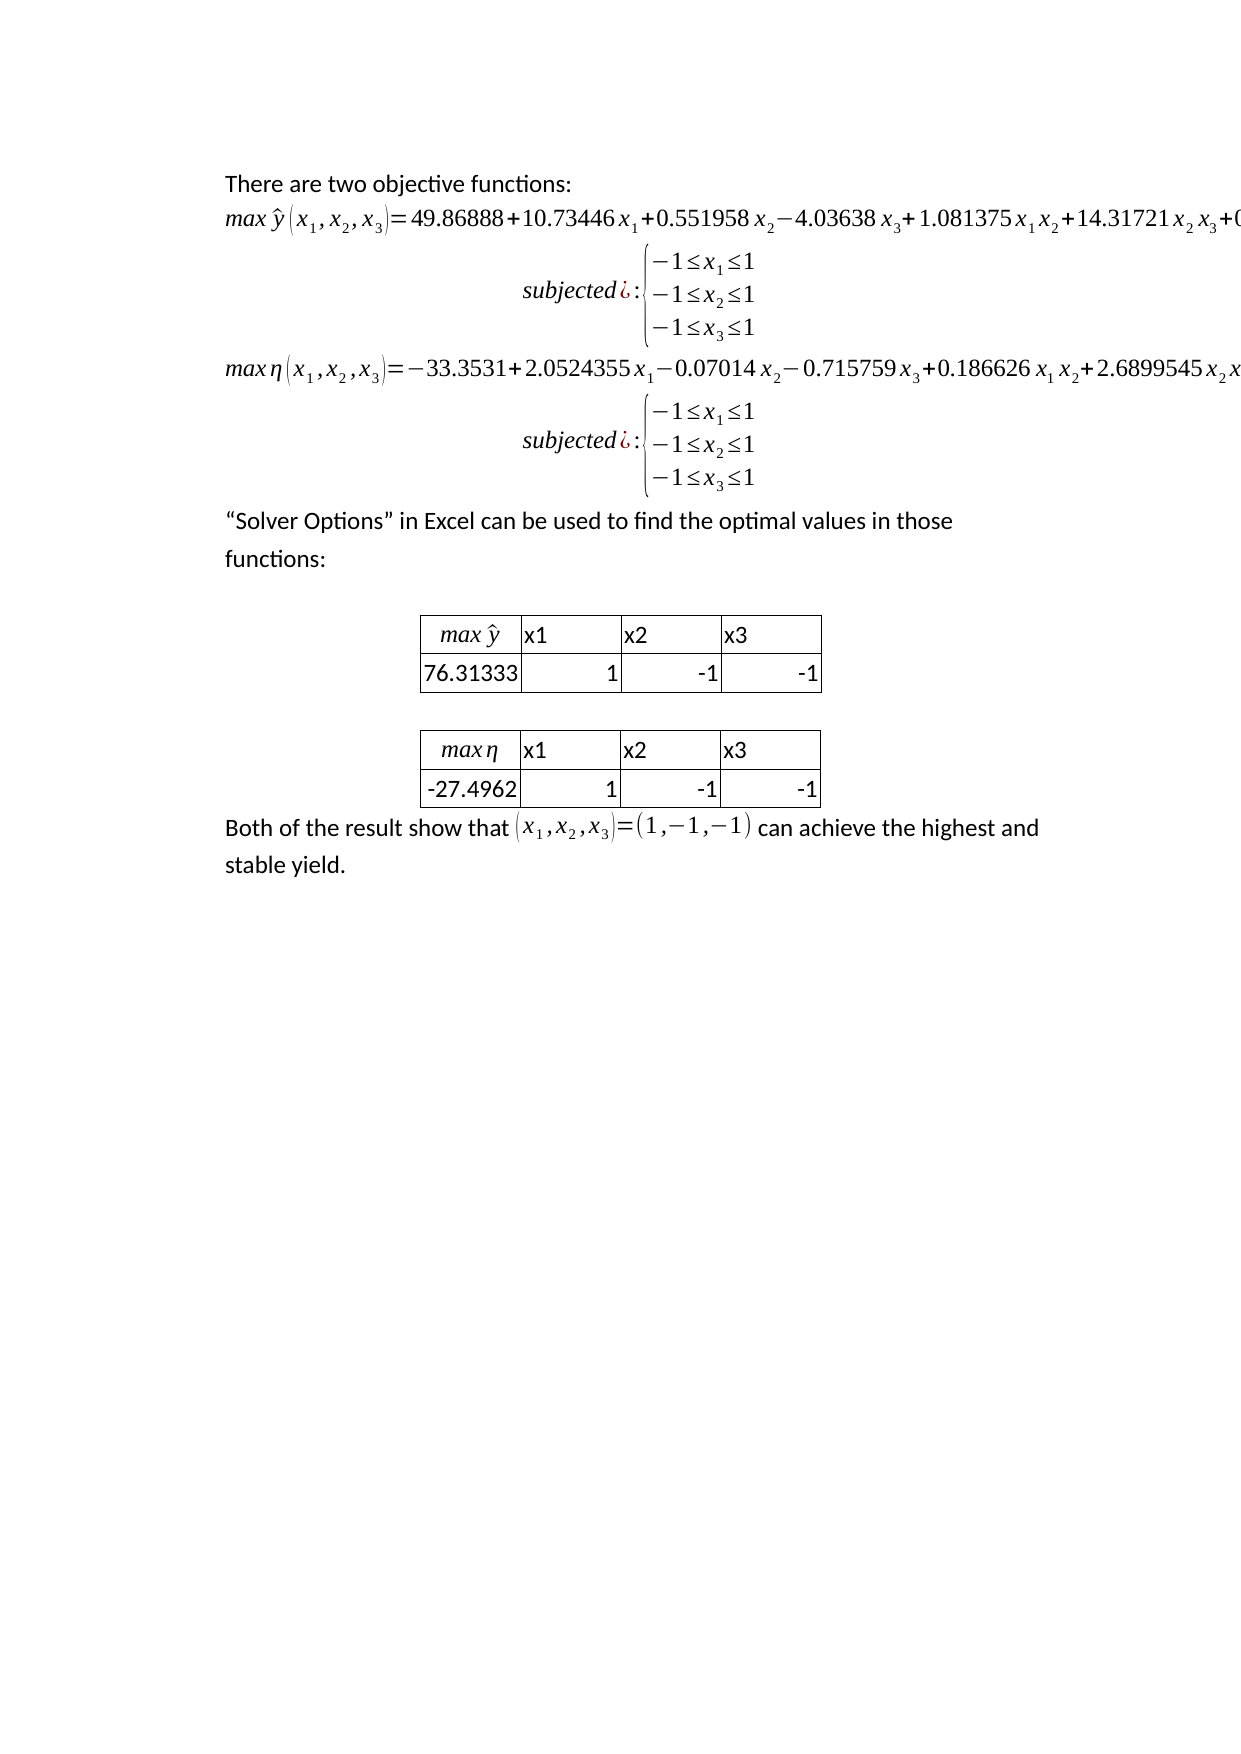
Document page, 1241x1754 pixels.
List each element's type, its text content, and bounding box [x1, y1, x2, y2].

table_cell -1 [621, 770, 720, 807]
table_header x1 [521, 731, 620, 769]
table_header [421, 616, 521, 653]
table_header x1 [522, 616, 621, 653]
table_header x3 [722, 616, 821, 653]
table_cell -1 [622, 654, 721, 692]
table_header x2 [622, 616, 721, 653]
table_header [421, 731, 520, 769]
table_cell 76.31333 [421, 654, 521, 692]
text There are two objective functions: [225, 164, 1053, 202]
text “Solver Options” in Excel can be used to find the optimal values in those functions: [225, 502, 1053, 577]
text Both of the result show that can achieve the highest and stable yield. [225, 808, 1053, 883]
table_cell -1 [722, 654, 821, 692]
table_header x2 [621, 731, 720, 769]
table_cell -1 [721, 770, 820, 807]
table_cell -27.4962 [421, 770, 520, 807]
table_cell 1 [521, 770, 620, 807]
table_cell 1 [522, 654, 621, 692]
table_header x3 [721, 731, 820, 769]
